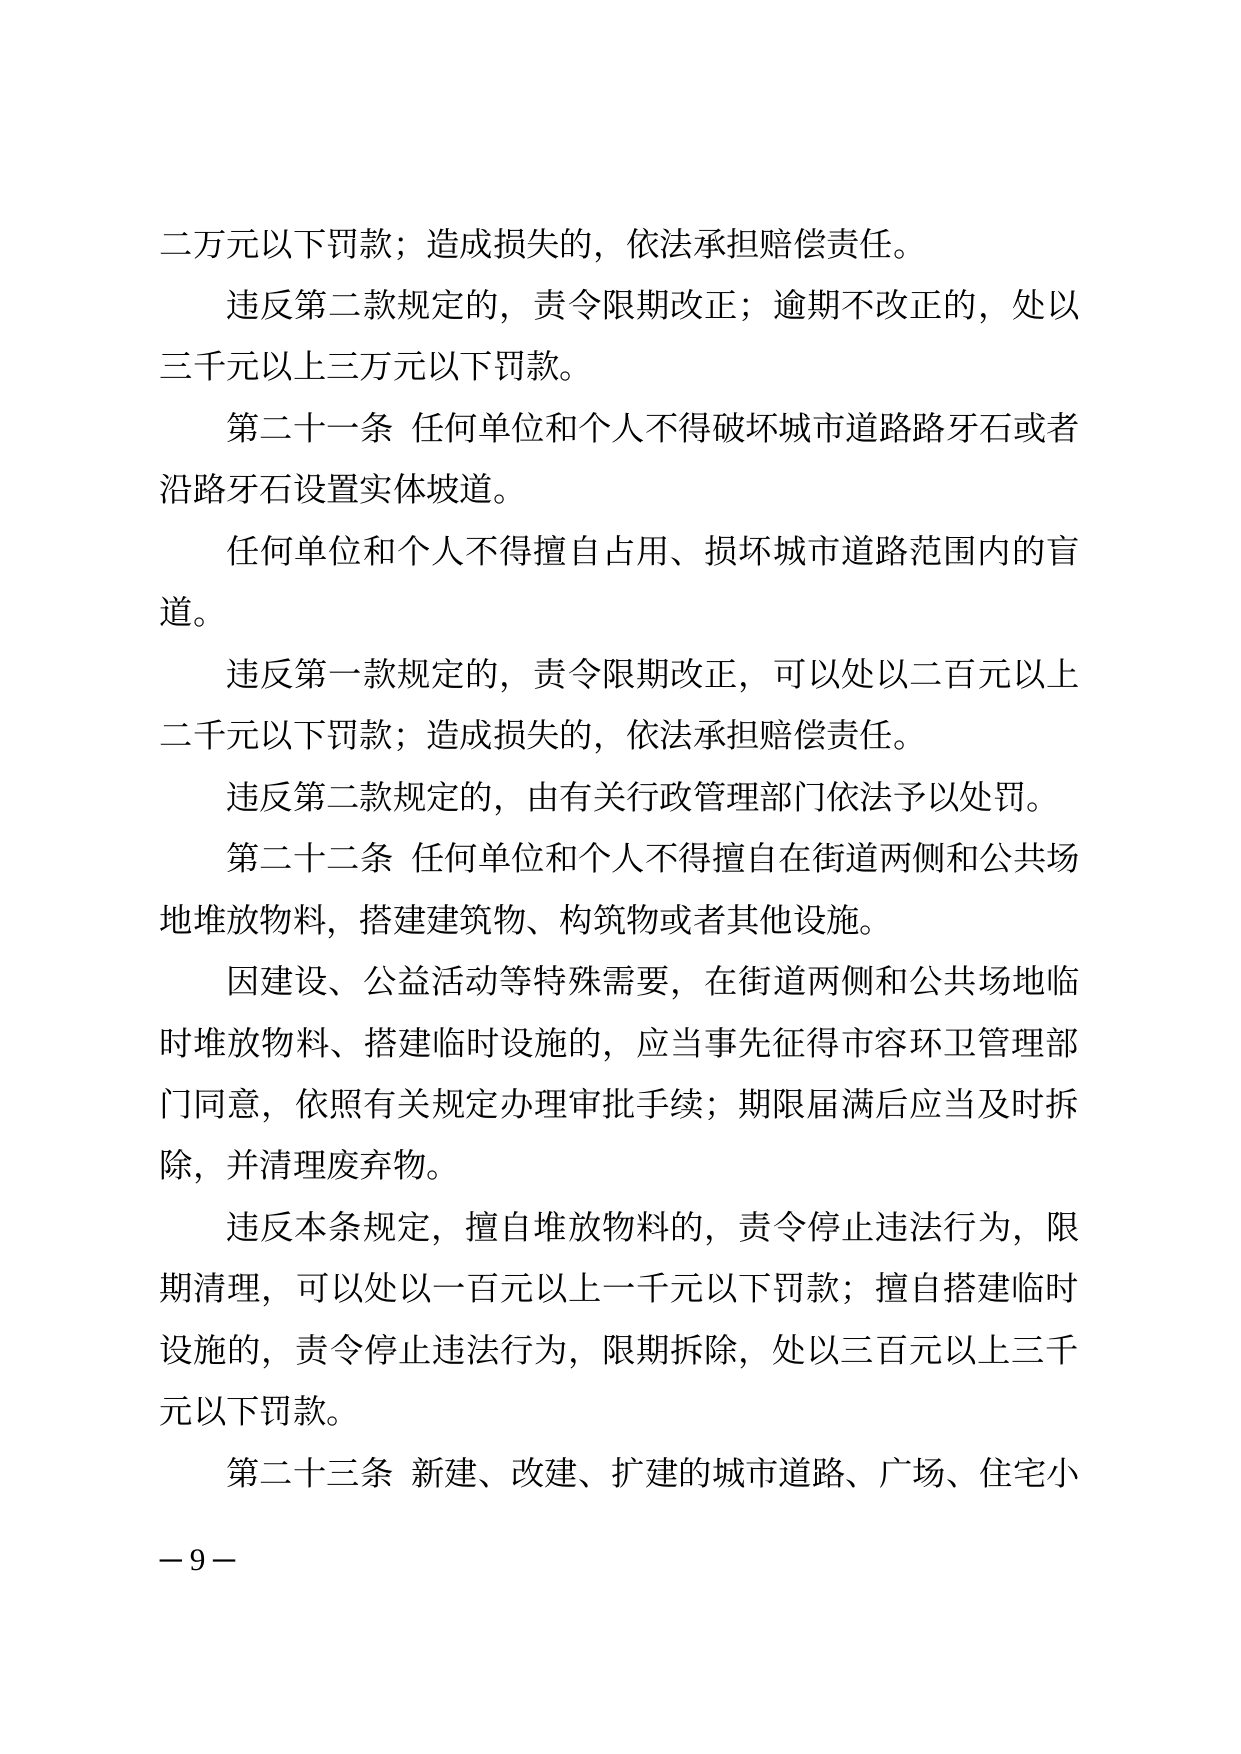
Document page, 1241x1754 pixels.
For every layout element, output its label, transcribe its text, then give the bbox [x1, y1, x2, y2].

text 因建设、公益活动等特殊需要，在街道两侧和公共场地临时堆放物料、搭建临时设施的，应当事先征得市容环卫管理部门同意，依照有关规定办理审批手续；期限届满后应当及时拆除，并清理废弃物。 [159, 944, 1081, 1190]
text 违反第二款规定的，由有关行政管理部门依法予以处罚。 [159, 760, 1081, 821]
text 违反第二款规定的，责令限期改正；逾期不改正的，处以三千元以上三万元以下罚款。 [159, 268, 1081, 391]
text 第二十二条 任何单位和个人不得擅自在街道两侧和公共场地堆放物料，搭建建筑物、构筑物或者其他设施。 [159, 821, 1081, 944]
text 第二十一条 任何单位和个人不得破坏城市道路路牙石或者沿路牙石设置实体坡道。 [159, 391, 1081, 514]
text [159, 207, 1081, 268]
text 违反本条规定，擅自堆放物料的，责令停止违法行为，限期清理，可以处以一百元以上一千元以下罚款；擅自搭建临时设施的，责令停止违法行为，限期拆除，处以三百元以上三千元以下罚款。 [159, 1190, 1081, 1436]
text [159, 1436, 1081, 1497]
text 任何单位和个人不得擅自占用、损坏城市道路范围内的盲道。 [159, 514, 1081, 637]
text 违反第一款规定的，责令限期改正，可以处以二百元以上二千元以下罚款；造成损失的，依法承担赔偿责任。 [159, 637, 1081, 760]
